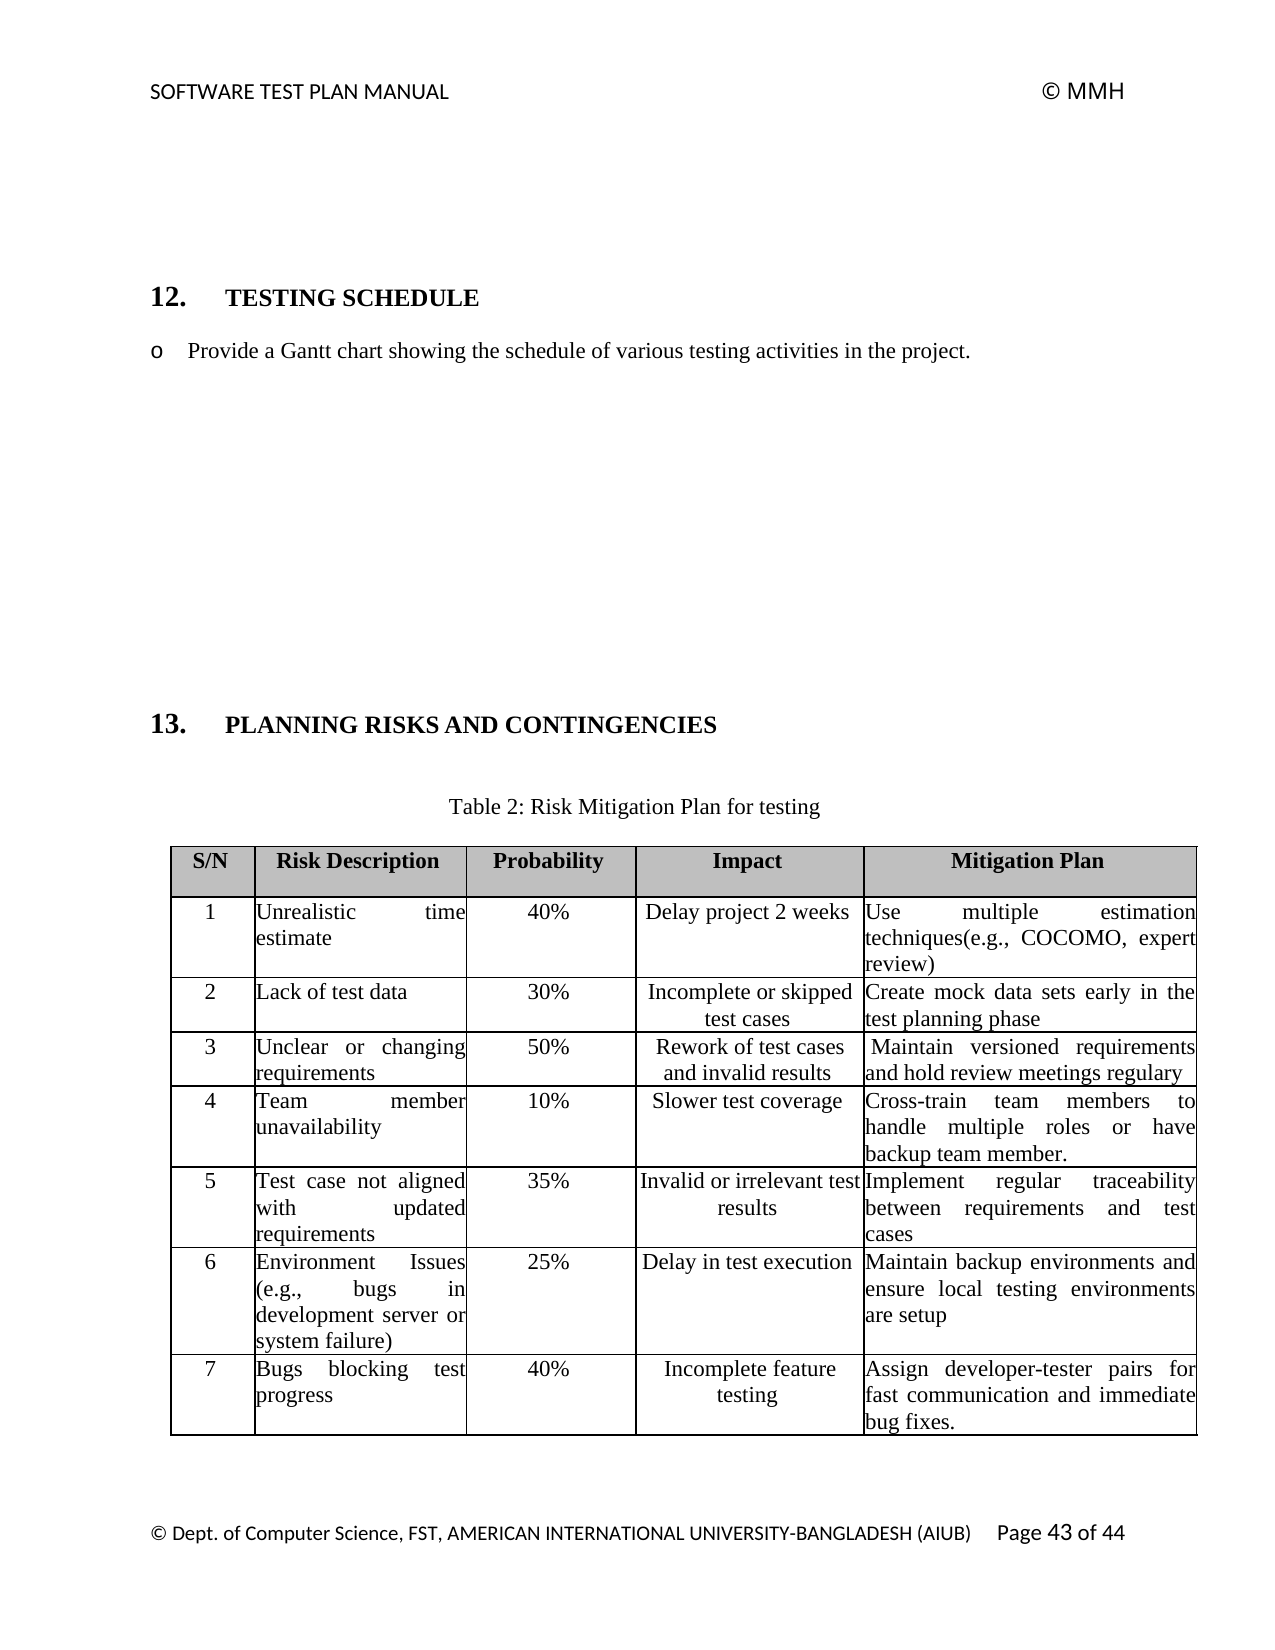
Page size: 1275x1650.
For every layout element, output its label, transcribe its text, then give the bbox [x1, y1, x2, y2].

table_cell Delay in test execution [637, 1248, 863, 1354]
table_cell 6 [172, 1248, 254, 1354]
table_cell Rework of test cases and invalid results [637, 1033, 863, 1085]
table_header Mitigation Plan [865, 847, 1196, 896]
table_cell Unrealistic time estimate [256, 898, 466, 977]
table_cell Delay project 2 weeks [637, 898, 863, 977]
table_cell 40% [467, 1355, 635, 1434]
table_cell Team member unavailability [256, 1087, 466, 1166]
list Provide a Gantt chart showing the schedule of various testing activities in the project. [150, 338, 1125, 366]
table_cell Unclear or changing requirements [256, 1033, 466, 1085]
table_cell 1 [172, 898, 254, 977]
table_cell Cross-train team members to handle multiple roles or have backup team member. [865, 1087, 1196, 1166]
table_cell Maintain versioned requirements and hold review meetings regulary [865, 1033, 1196, 1085]
table_cell 25% [467, 1248, 635, 1354]
table_cell 3 [172, 1033, 254, 1085]
table_cell Maintain backup environments and ensure local testing environments are setup [865, 1248, 1196, 1354]
table_cell 35% [467, 1168, 635, 1247]
table_header Risk Description [256, 847, 466, 896]
table_cell 30% [467, 978, 635, 1031]
table_cell 50% [467, 1033, 635, 1085]
subtitle PLANNING RISKS AND CONTINGENCIES [150, 706, 1125, 739]
table_cell Assign developer-tester pairs for fast communication and immediate bug fixes. [865, 1355, 1196, 1434]
text Table 2: Risk Mitigation Plan for testing [150, 793, 1125, 819]
table_cell 4 [172, 1087, 254, 1166]
table_cell Bugs blocking test progress [256, 1355, 466, 1434]
table_cell Use multiple estimation techniques(e.g., COCOMO, expert review) [865, 898, 1196, 977]
table_cell Invalid or irrelevant test results [637, 1168, 863, 1247]
table_cell Lack of test data [256, 978, 466, 1031]
table_cell Slower test coverage [637, 1087, 863, 1166]
table_header S/N [172, 847, 254, 896]
table_cell 7 [172, 1355, 254, 1434]
table_cell Incomplete or skipped test cases [637, 978, 863, 1031]
table_cell Test case not aligned with updated requirements [256, 1168, 466, 1247]
table_cell 5 [172, 1168, 254, 1247]
table_cell 2 [172, 978, 254, 1031]
table_cell Implement regular traceability between requirements and test cases [865, 1168, 1196, 1247]
table_cell Create mock data sets early in the test planning phase [865, 978, 1196, 1031]
table_cell 40% [467, 898, 635, 977]
table_header Probability [467, 847, 635, 896]
table_header Impact [637, 847, 863, 896]
subtitle TESTING SCHEDULE [150, 279, 1125, 313]
table_cell Environment Issues (e.g., bugs in development server or system failure) [256, 1248, 466, 1354]
table_cell 10% [467, 1087, 635, 1166]
table_cell Incomplete feature testing [637, 1355, 863, 1434]
